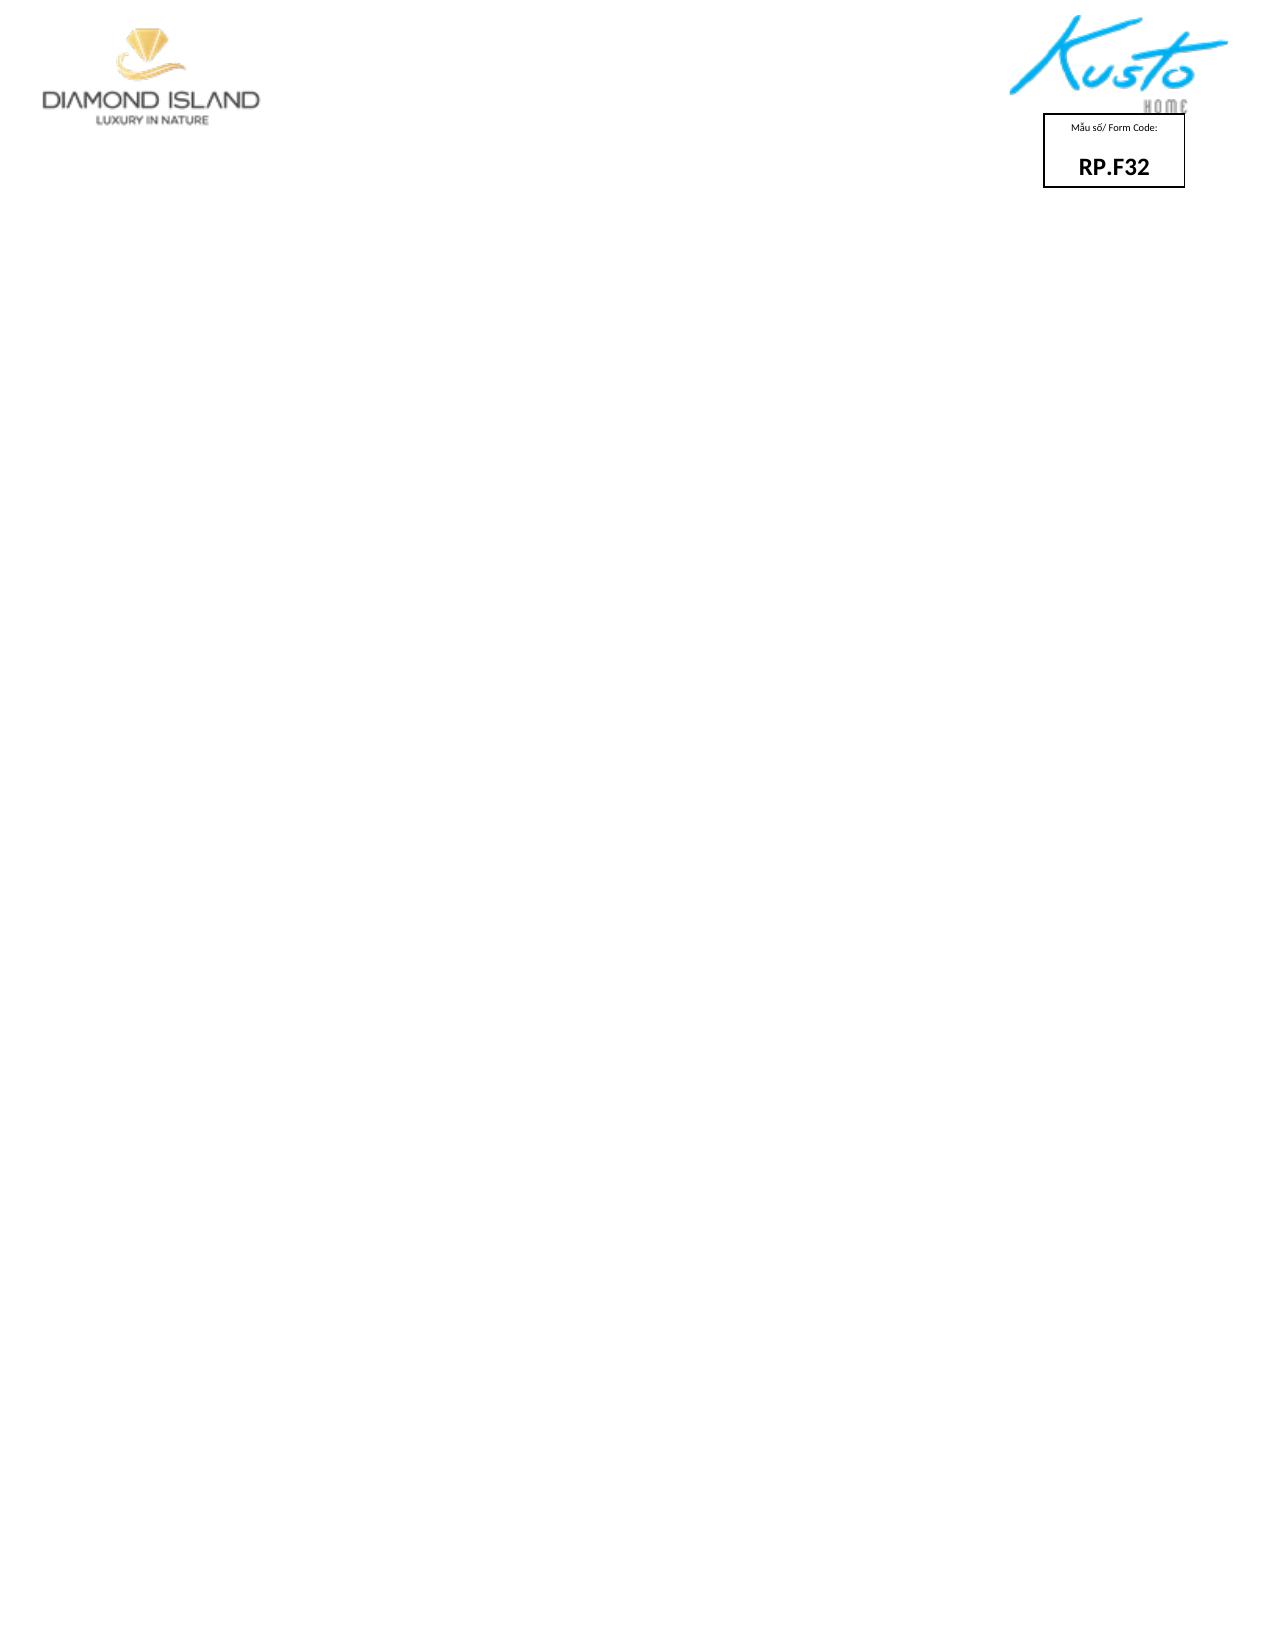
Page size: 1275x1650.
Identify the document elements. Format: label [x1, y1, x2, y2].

picture [23, 15, 281, 127]
picture [1009, 15, 1229, 114]
picture [1009, 15, 1077, 91]
